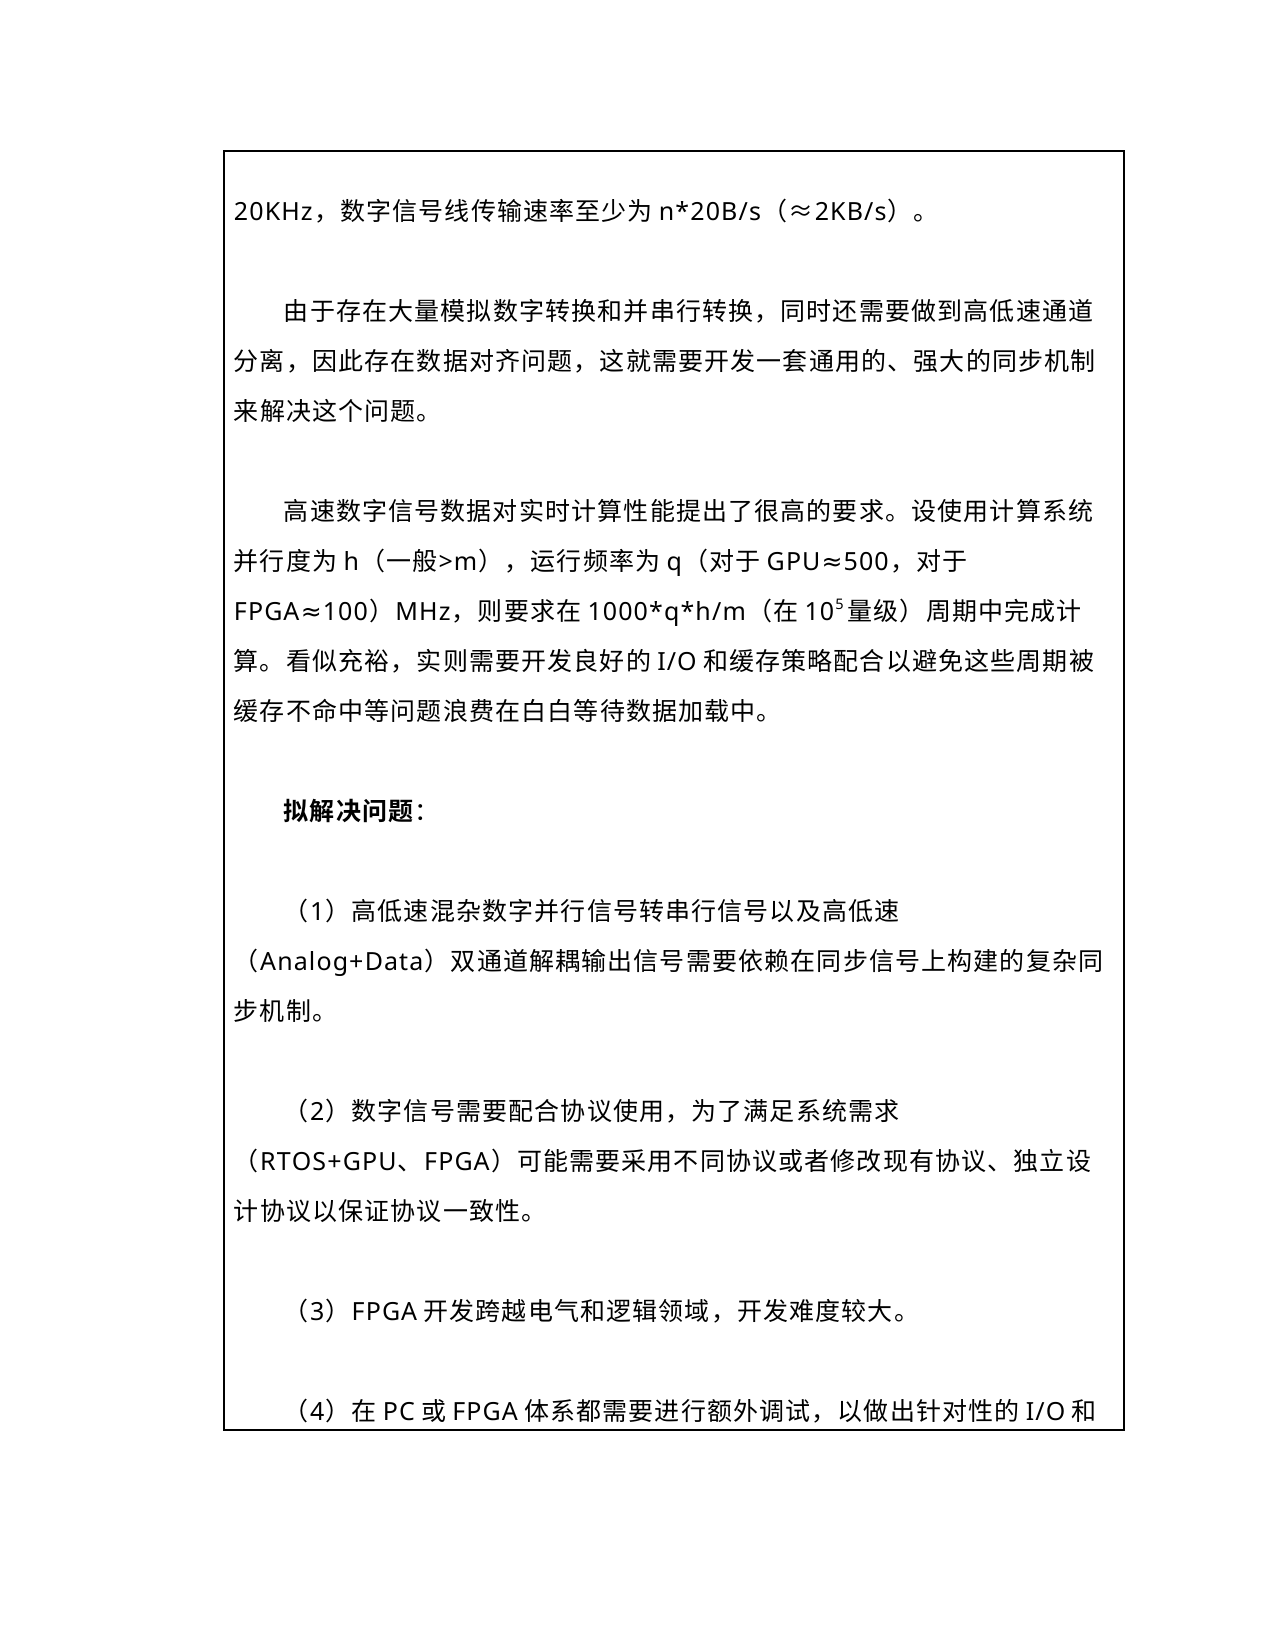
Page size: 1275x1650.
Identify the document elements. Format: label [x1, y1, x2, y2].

table_header [225, 152, 1123, 1429]
